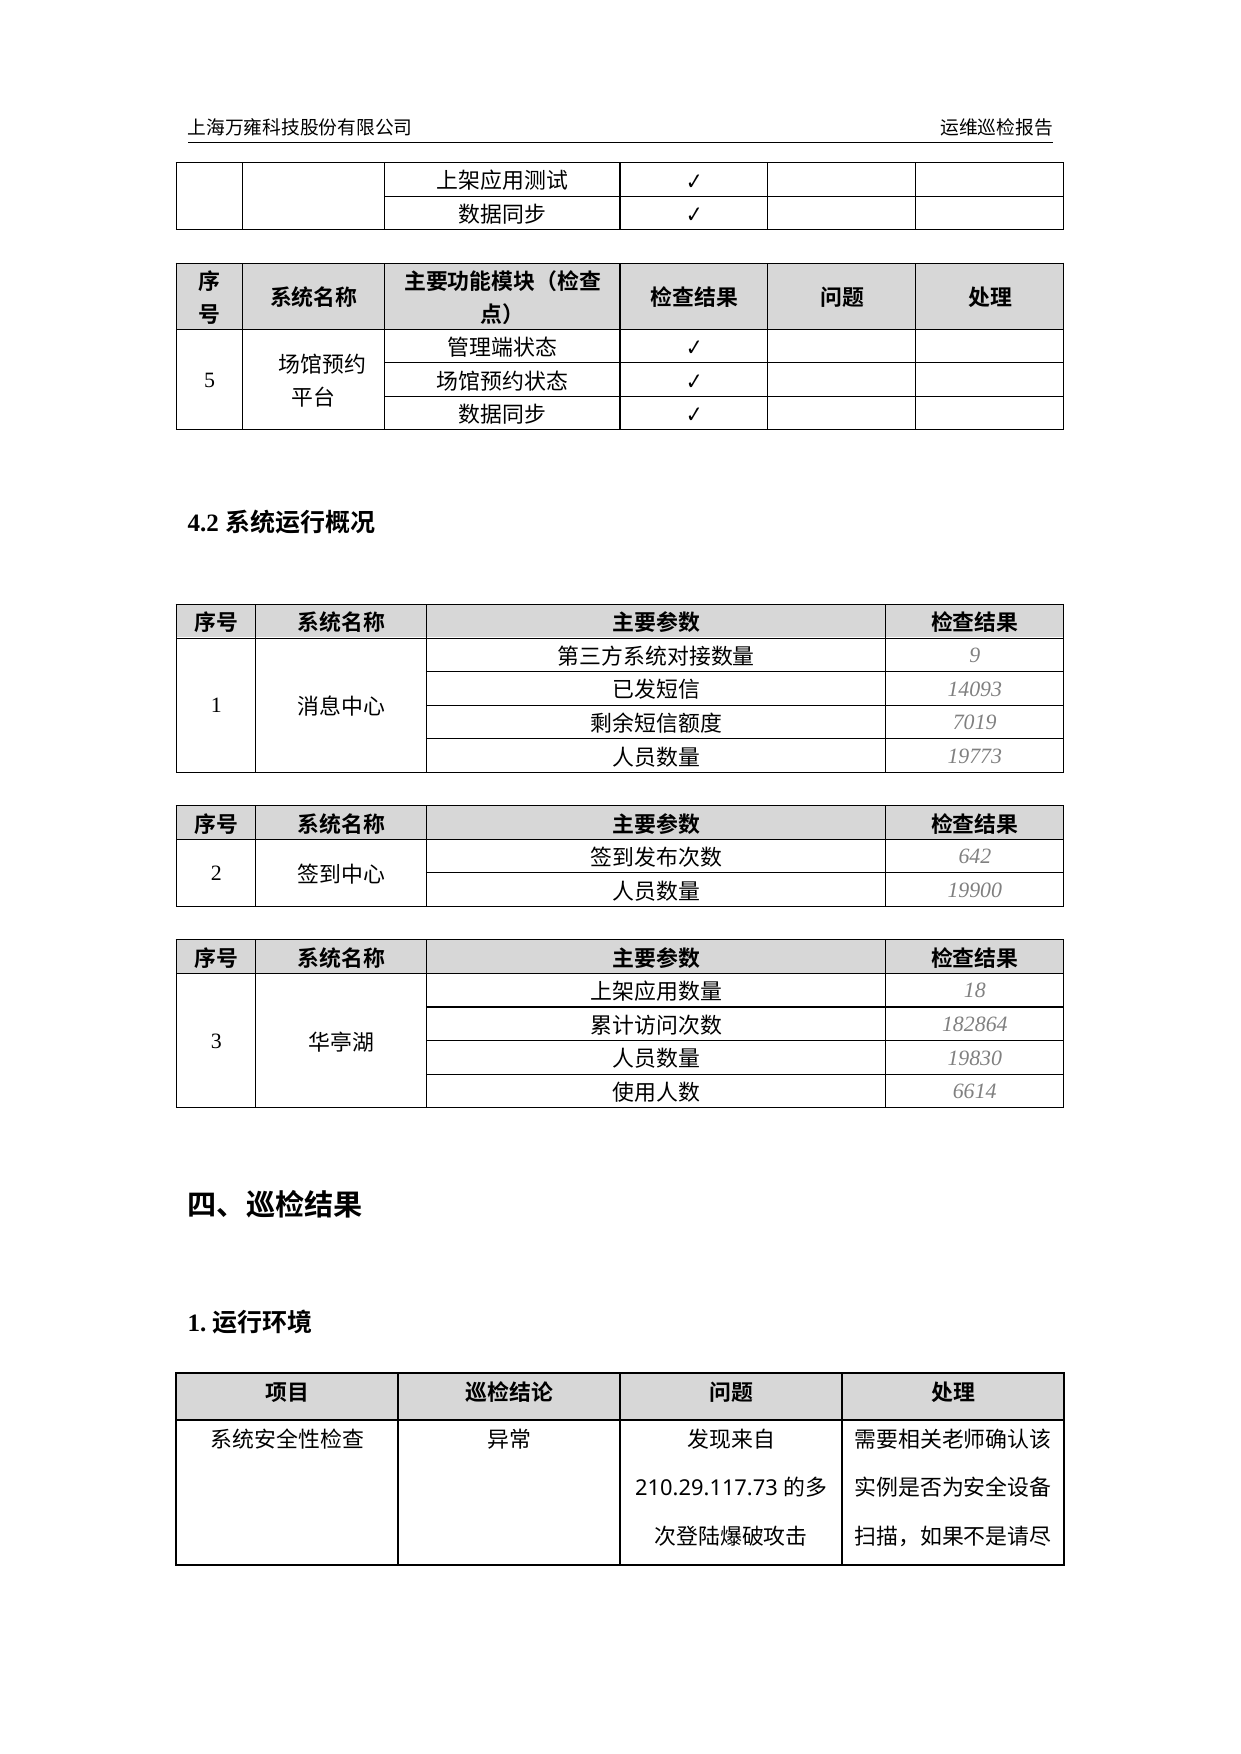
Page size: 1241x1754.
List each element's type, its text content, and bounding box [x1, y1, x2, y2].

table_cell [916, 197, 1063, 229]
table_cell 场馆预约状态 [385, 363, 619, 396]
table_cell ✔ [621, 363, 767, 396]
table_header 序号 [177, 605, 255, 637]
table_header 问题 [621, 1374, 841, 1419]
table_cell 上架应用测试 [385, 163, 619, 196]
table_cell 14093 [886, 672, 1063, 704]
table_cell 上架应用数量 [427, 974, 885, 1006]
table_cell ✔ [621, 163, 767, 196]
table_cell 2 [177, 840, 255, 906]
table_header 检查结果 [621, 264, 767, 329]
table_cell 19773 [886, 739, 1063, 772]
table_cell 6614 [886, 1075, 1063, 1107]
table_header 检查结果 [886, 940, 1063, 973]
table_cell 人员数量 [427, 739, 885, 772]
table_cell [621, 1421, 841, 1564]
table_cell 19900 [886, 873, 1063, 906]
table_cell 人员数量 [427, 873, 885, 906]
table_cell 管理端状态 [385, 330, 619, 362]
table_cell ✔ [621, 330, 767, 362]
table_cell 数据同步 [385, 197, 619, 229]
table_cell [916, 363, 1063, 396]
table_header 巡检结论 [399, 1374, 619, 1419]
subtitle 巡检结果 [187, 1170, 1053, 1235]
table_cell 异常 [399, 1421, 619, 1564]
table_cell 数据同步 [385, 397, 619, 429]
table_cell [768, 330, 915, 362]
table_cell 19830 [886, 1041, 1063, 1073]
table_header 检查结果 [886, 806, 1063, 839]
table_cell [916, 163, 1063, 196]
table_header 处理 [916, 264, 1063, 329]
table_cell 7019 [886, 706, 1063, 738]
table_cell 642 [886, 840, 1063, 872]
table_header 主要参数 [427, 806, 885, 839]
table_header 系统名称 [243, 264, 384, 329]
table_cell 3 [177, 974, 255, 1107]
table_header 系统名称 [256, 605, 426, 637]
table_cell [768, 163, 915, 196]
table_cell 使用人数 [427, 1075, 885, 1107]
table_cell [768, 397, 915, 429]
table_header 主要功能模块（检查点） [385, 264, 619, 329]
table_header 序号 [177, 806, 255, 839]
table_cell 已发短信 [427, 672, 885, 704]
table_cell [916, 330, 1063, 362]
table_cell [916, 397, 1063, 429]
subtitle 4.2 系统运行概况 [187, 488, 1053, 553]
table_header 序号 [177, 940, 255, 973]
subtitle 运行环境 [187, 1288, 1053, 1353]
table_cell 签到发布次数 [427, 840, 885, 872]
table_cell 系统安全性检查 [177, 1421, 397, 1564]
table_cell ✔ [621, 197, 767, 229]
table_cell 5 [177, 330, 242, 429]
table_cell 华亭湖 [256, 974, 426, 1107]
table_cell ✔ [621, 397, 767, 429]
table_header 系统名称 [256, 940, 426, 973]
table_header 序号 [177, 264, 242, 329]
table_header 项目 [177, 1374, 397, 1419]
table_cell 消息中心 [256, 639, 426, 772]
table_header 问题 [768, 264, 915, 329]
table_header 处理 [843, 1374, 1063, 1419]
table_cell 剩余短信额度 [427, 706, 885, 738]
table_cell 累计访问次数 [427, 1008, 885, 1040]
table_cell 1 [177, 639, 255, 772]
table_cell [768, 197, 915, 229]
table_cell 182864 [886, 1008, 1063, 1040]
table_cell 人员数量 [427, 1041, 885, 1073]
table_header 主要参数 [427, 605, 885, 637]
table_cell 场馆预约平台 [243, 330, 384, 429]
table_cell 9 [886, 639, 1063, 671]
table_cell 签到中心 [256, 840, 426, 906]
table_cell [843, 1421, 1063, 1564]
table_header 主要参数 [427, 940, 885, 973]
table_header 系统名称 [256, 806, 426, 839]
table_cell 18 [886, 974, 1063, 1006]
table_cell 第三方系统对接数量 [427, 639, 885, 671]
table_cell [768, 363, 915, 396]
table_header 检查结果 [886, 605, 1063, 637]
